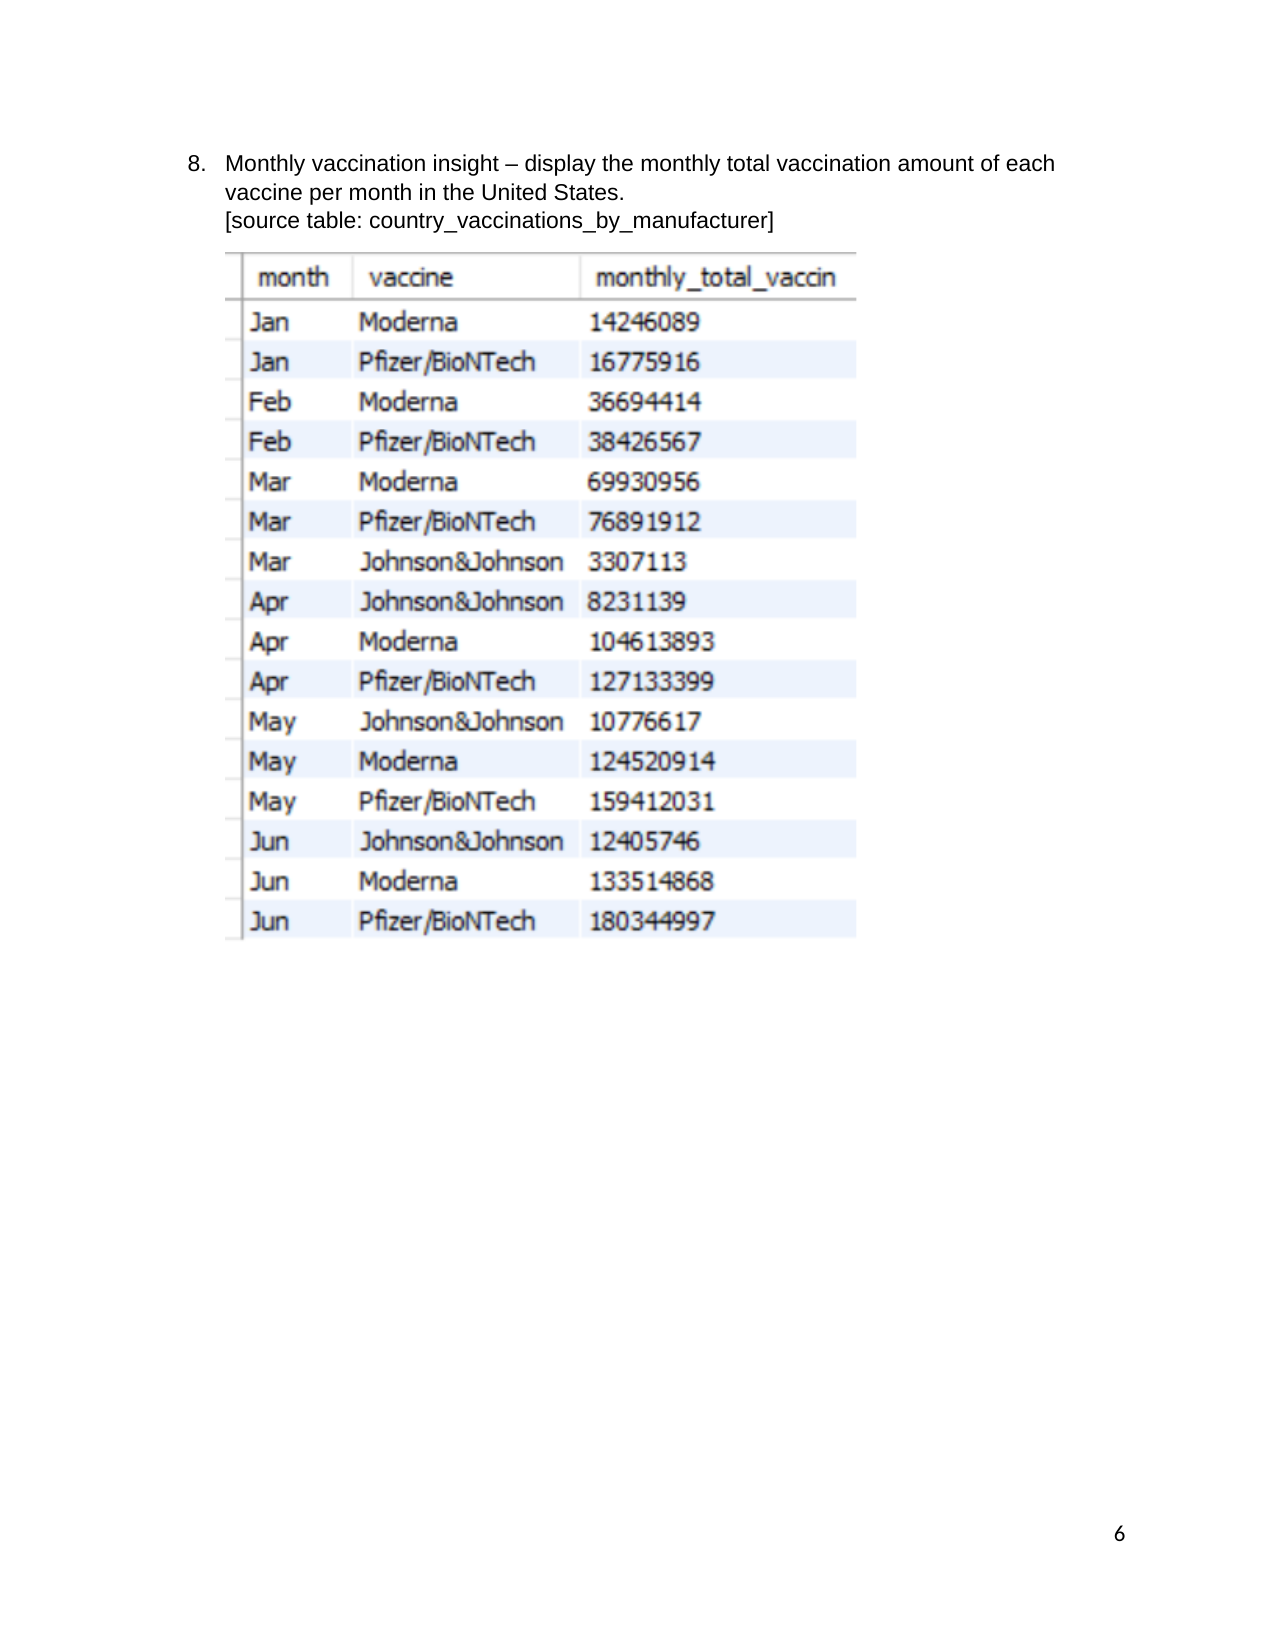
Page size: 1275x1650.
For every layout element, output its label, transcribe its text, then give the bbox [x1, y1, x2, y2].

list [source table: country_vaccinations_by_manufacturer] [225, 207, 1125, 233]
list Monthly vaccination insight – display the monthly total vaccination amount of each vaccine per month in the United States. [187, 150, 1125, 205]
picture [225, 252, 857, 959]
